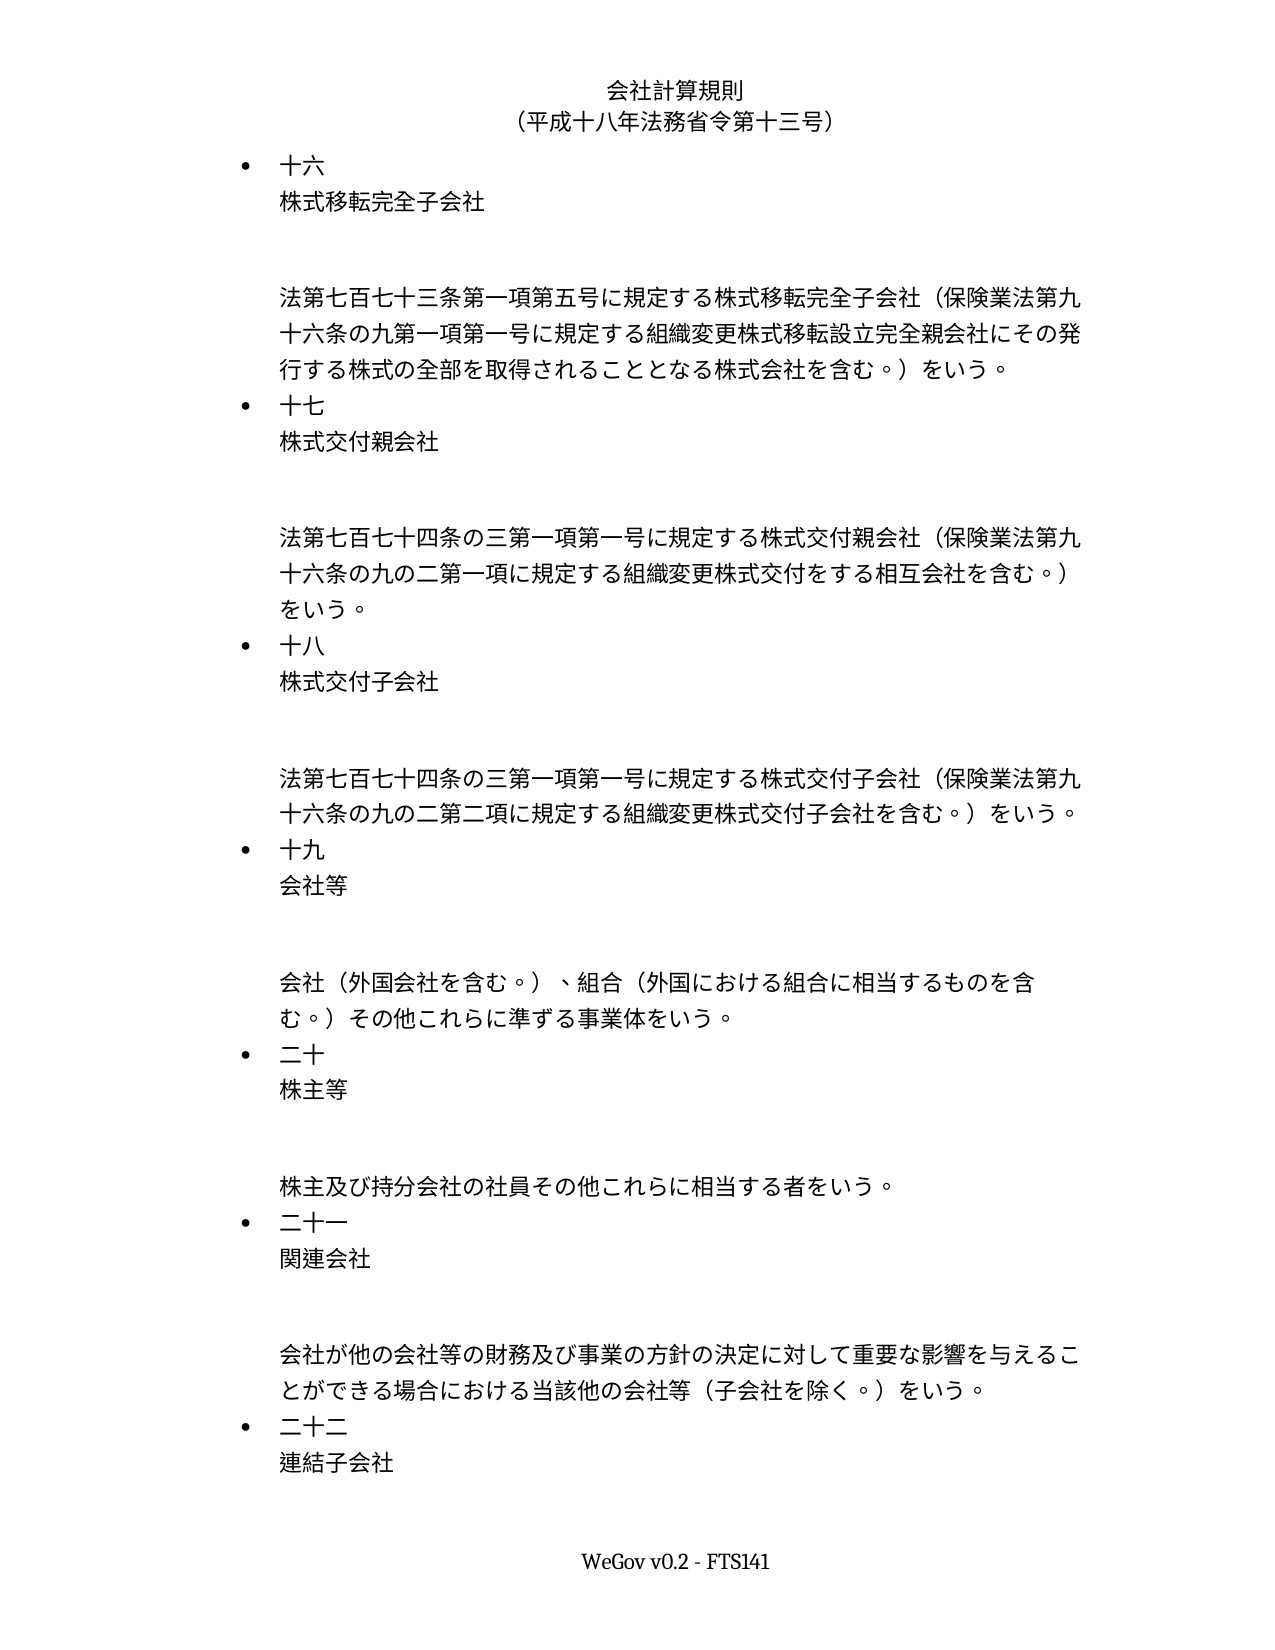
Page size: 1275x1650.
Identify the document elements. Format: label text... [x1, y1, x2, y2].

list 十七 株式交付親会社 法第七百七十四条の三第一項第一号に規定する株式交付親会社（保険業法第九十六条の九の二第一項に規定する組織変更株式交付をする相互会社を含む。）をいう。 [242, 390, 1087, 626]
list 二十 株主等 株主及び持分会社の社員その他これらに相当する者をいう。 [242, 1038, 1087, 1202]
list 十八 株式交付子会社 法第七百七十四条の三第一項第一号に規定する株式交付子会社（保険業法第九十六条の九の二第二項に規定する組織変更株式交付子会社を含む。）をいう。 [242, 630, 1087, 830]
list 二十一 関連会社 会社が他の会社等の財務及び事業の方針の決定に対して重要な影響を与えることができる場合における当該他の会社等（子会社を除く。）をいう。 [242, 1207, 1087, 1406]
list 十九 会社等 会社（外国会社を含む。）、組合（外国における組合に相当するものを含む。）その他これらに準ずる事業体をいう。 [242, 834, 1087, 1034]
list 十六 株式移転完全子会社 法第七百七十三条第一項第五号に規定する株式移転完全子会社（保険業法第九十六条の九第一項第一号に規定する組織変更株式移転設立完全親会社にその発行する株式の全部を取得されることとなる株式会社を含む。）をいう。 [242, 150, 1087, 385]
list 二十二 連結子会社 連結の範囲に含められる子会社をいう。 [242, 1411, 1087, 1478]
